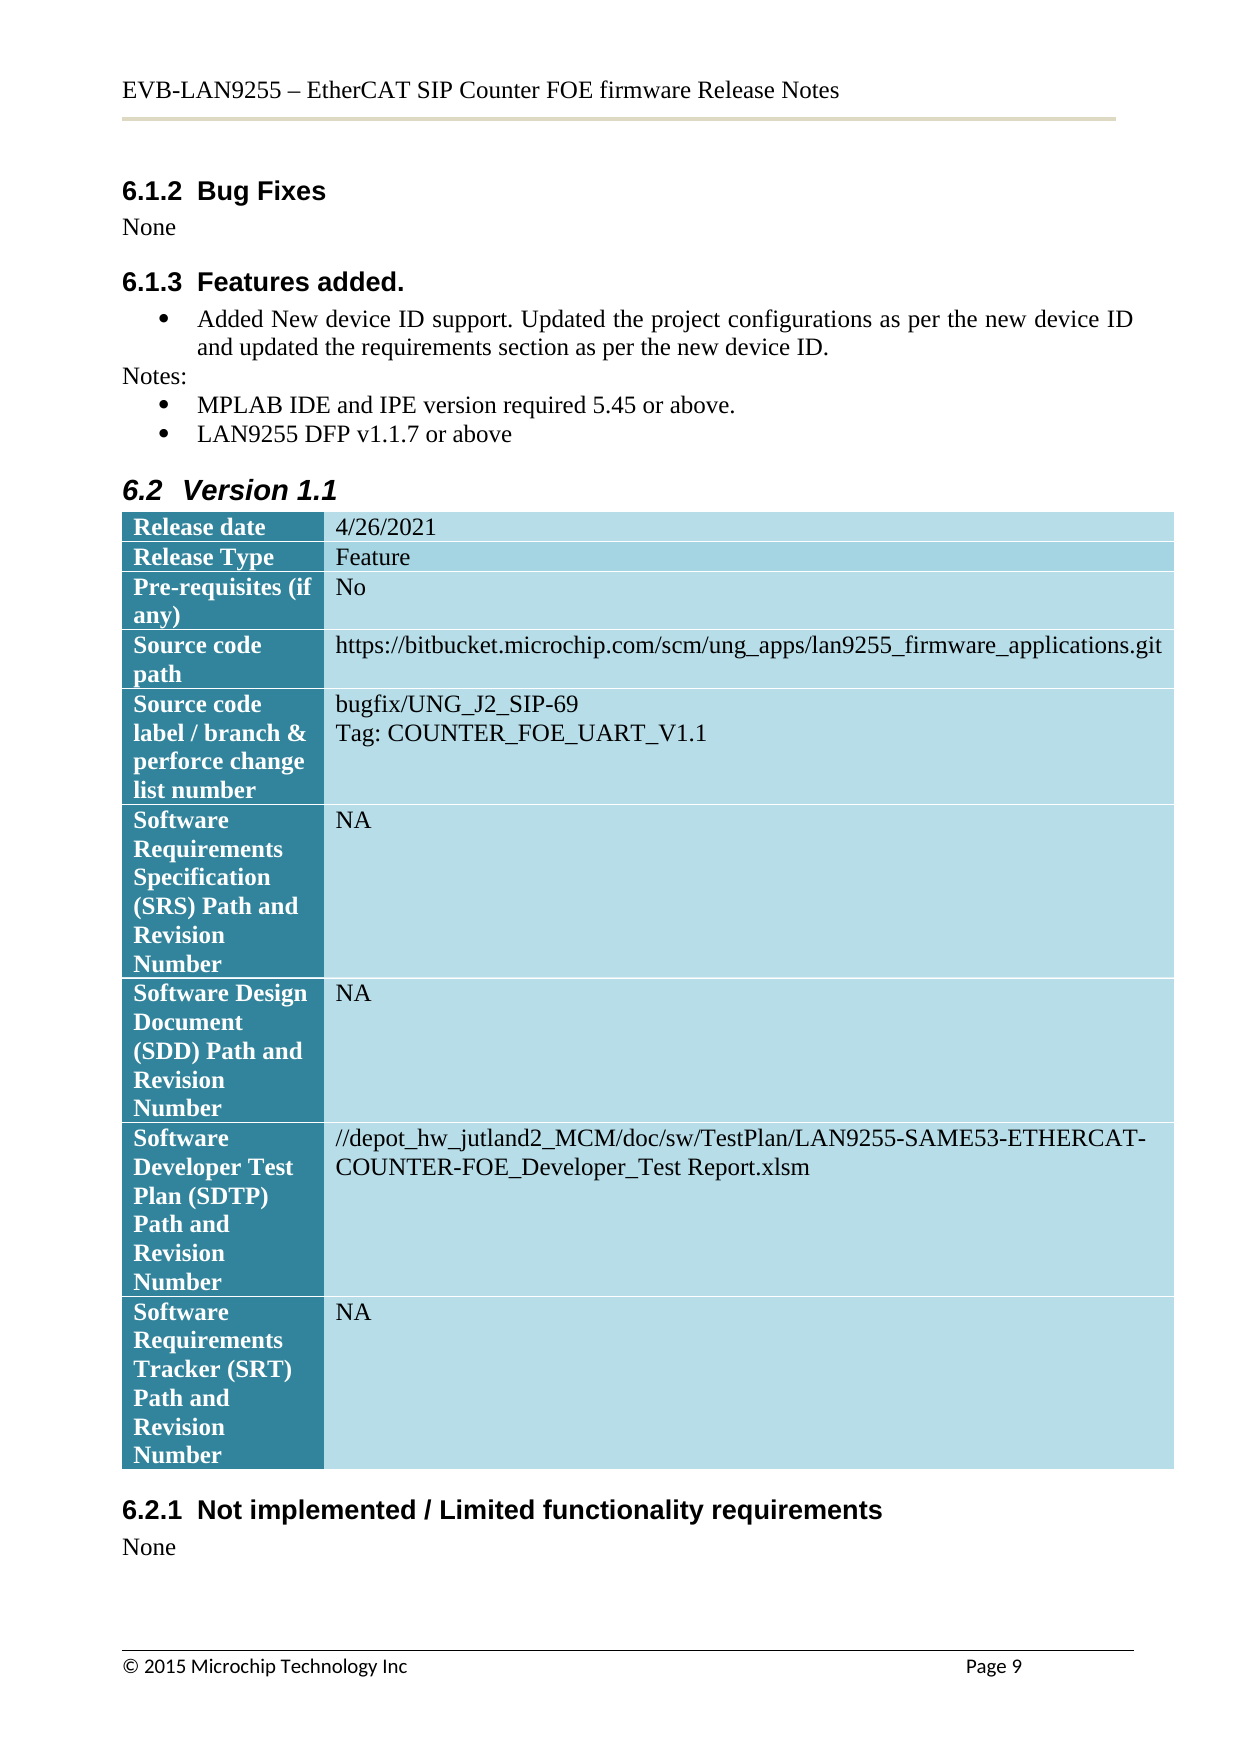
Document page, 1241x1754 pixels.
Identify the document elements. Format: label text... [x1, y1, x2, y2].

table_cell NA [324, 979, 1174, 1122]
table_cell Software Requirements Specification (SRS) Path and Revision Number [122, 805, 324, 977]
table_cell Source code path [122, 630, 324, 688]
table_cell NA [324, 1297, 1174, 1469]
subtitle Version 1.1 [122, 472, 1134, 506]
table_cell Pre-requisites (if any) [122, 572, 324, 629]
list Added New device ID support. Updated the project configurations as per the new device ID and updated the requirements section as per the new device ID. [159, 304, 1134, 361]
table_cell Source code label / branch & perforce change list number [122, 689, 324, 804]
table_header 4/26/2021 [324, 512, 1174, 541]
table_cell Release Type [122, 542, 324, 571]
subtitle Features added. [122, 266, 1134, 297]
subtitle Not implemented / Limited functionality requirements [122, 1494, 1134, 1526]
text Notes: [122, 361, 1134, 390]
list MPLAB IDE and IPE version required 5.45 or above. [159, 390, 1134, 419]
table_cell NA [324, 805, 1174, 977]
table_cell Software Requirements Tracker (SRT) Path and Revision Number [122, 1297, 324, 1469]
table_header Release date [122, 512, 324, 541]
table_cell //depot_hw_jutland2_MCM/doc/sw/TestPlan/LAN9255-SAME53-ETHERCAT-COUNTER-FOE_Developer_Test Report.xlsm [324, 1123, 1174, 1296]
table_cell https://bitbucket.microchip.com/scm/ung_apps/lan9255_firmware_applications.git [324, 630, 1174, 688]
text None [122, 1532, 1134, 1561]
table_cell No [324, 572, 1174, 629]
table_cell Software Developer Test Plan (SDTP) Path and Revision Number [122, 1123, 324, 1296]
table_cell bugfix/UNG_J2_SIP-69 Tag: COUNTER_FOE_UART_V1.1 [324, 689, 1174, 804]
table_cell Feature [324, 542, 1174, 571]
subtitle Bug Fixes [122, 175, 1134, 206]
list LAN9255 DFP v1.1.7 or above [159, 419, 1134, 447]
table_cell Software Design Document (SDD) Path and Revision Number [122, 979, 324, 1122]
text None [122, 212, 1134, 241]
